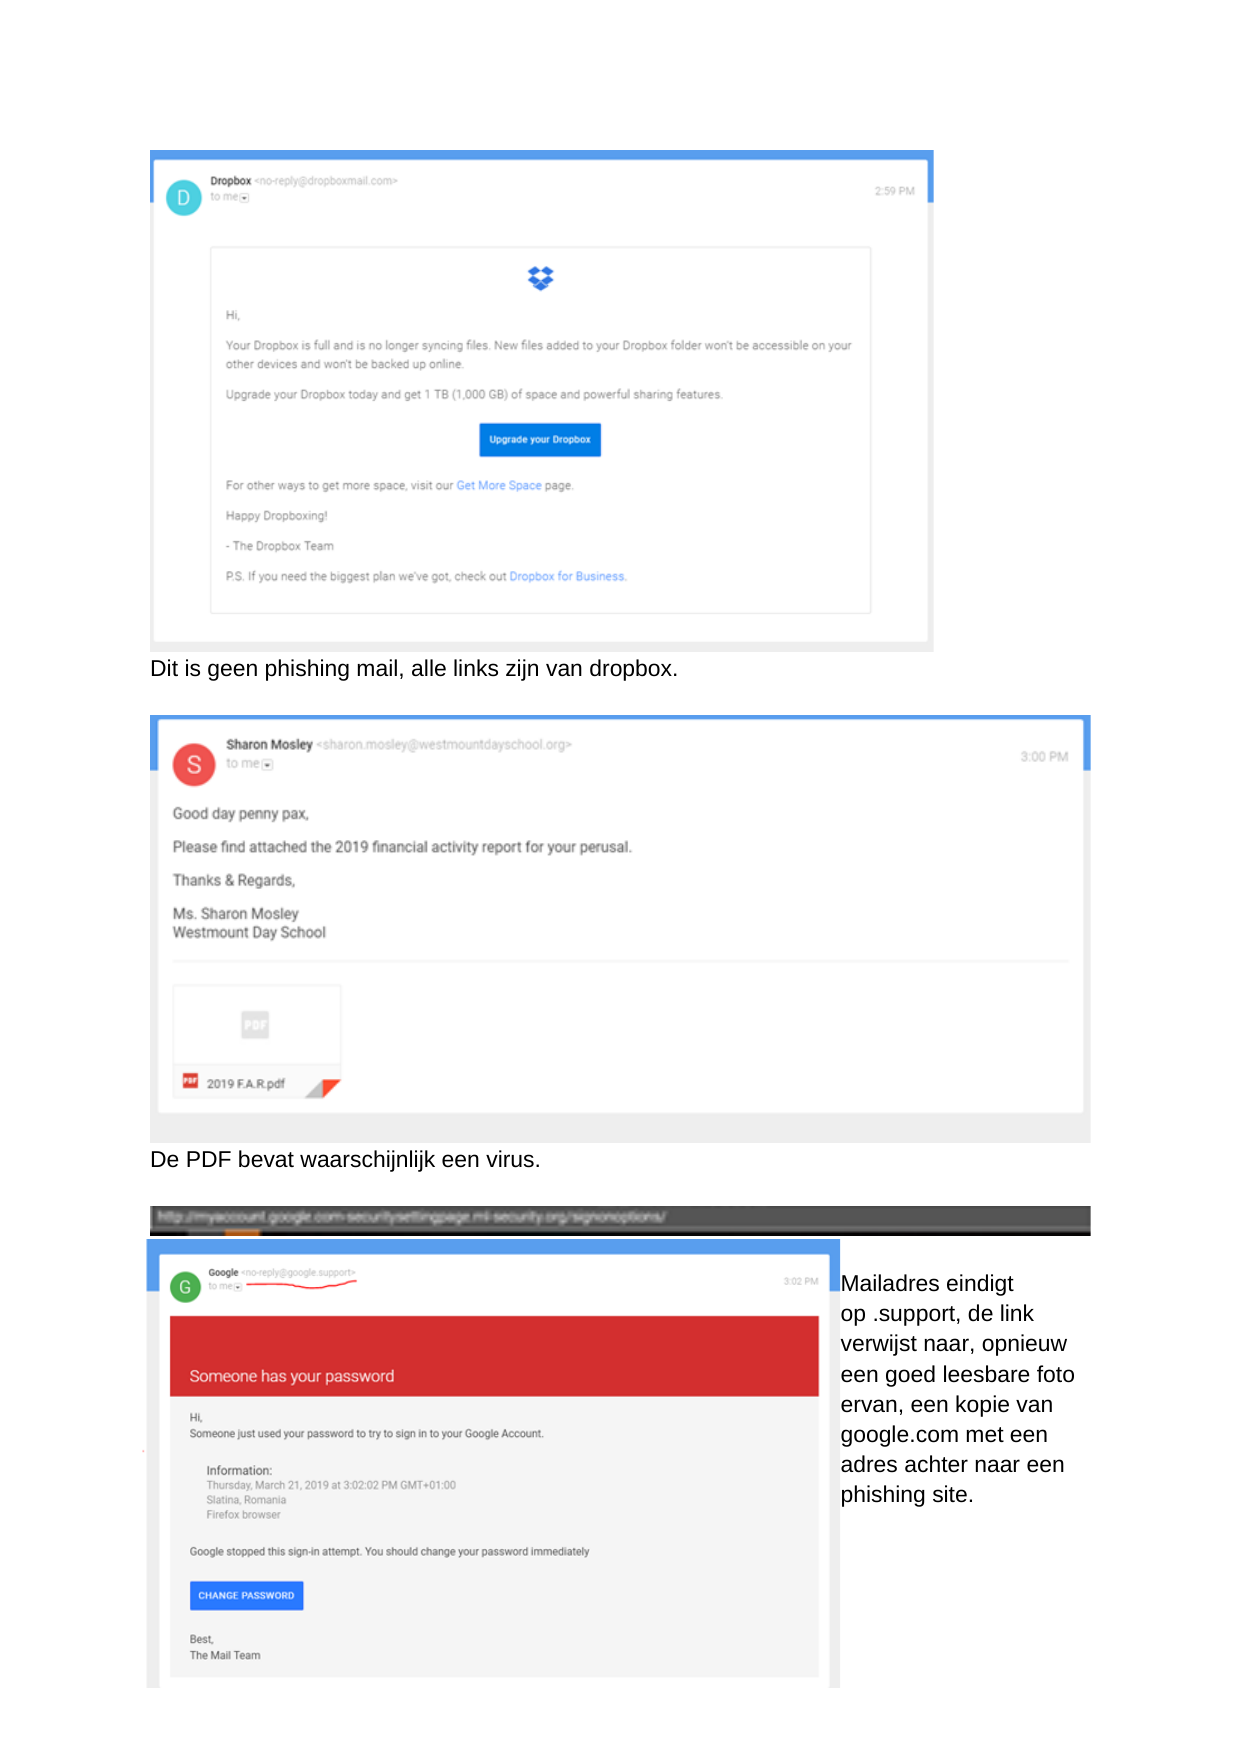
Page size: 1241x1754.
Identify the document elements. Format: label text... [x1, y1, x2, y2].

picture [150, 150, 934, 652]
picture [150, 715, 1091, 1143]
picture [142, 1239, 841, 1688]
picture [150, 1206, 1091, 1236]
text De PDF bevat waarschijnlijk een virus. [150, 1146, 1090, 1173]
text Mailadres eindigt op .support, de link verwijst naar, opnieuw een goed leesbare foto ervan, een kopie van google.com met een adres achter naar een phishing site. [841, 1270, 1090, 1508]
text Dit is geen phishing mail, alle links zijn van dropbox. [150, 655, 1090, 681]
